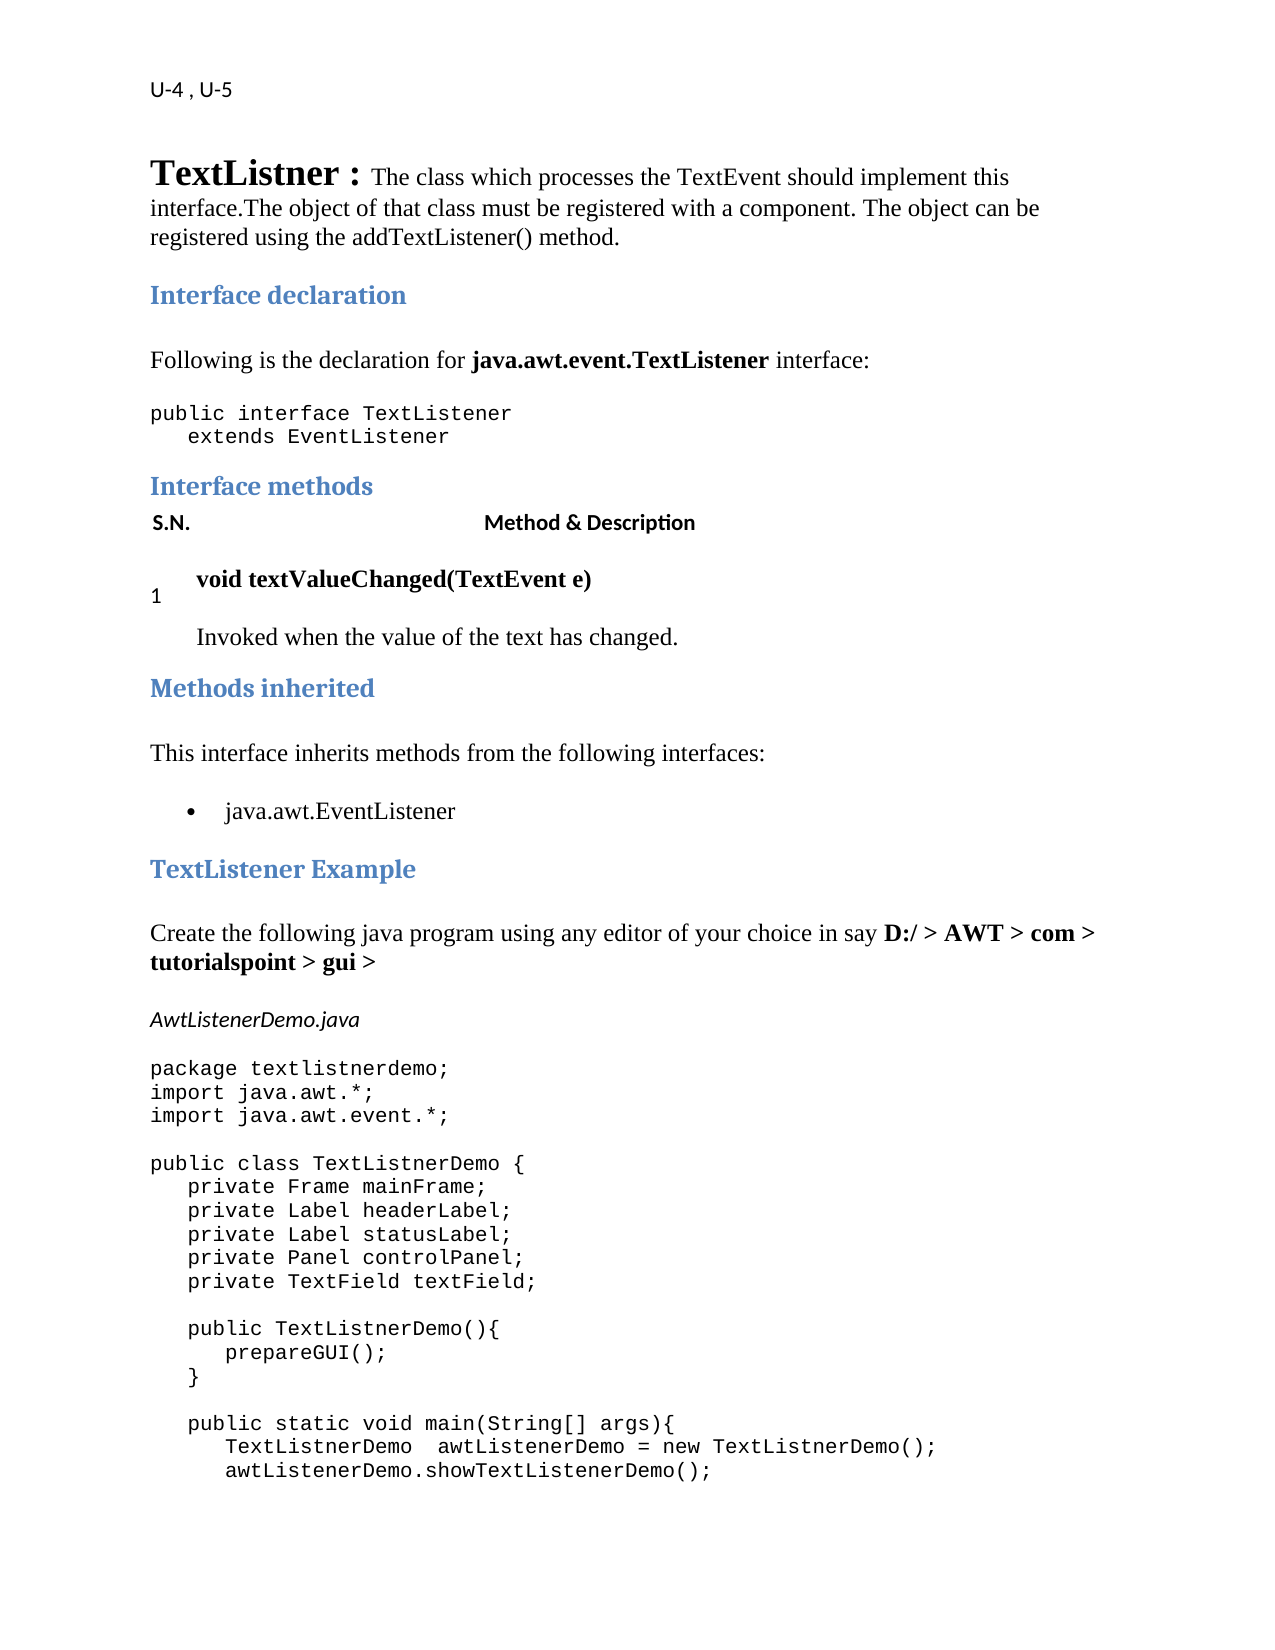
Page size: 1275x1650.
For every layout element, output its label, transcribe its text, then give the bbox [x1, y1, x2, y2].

subtitle Methods inherited [150, 673, 1125, 704]
text TextListner : The class which processes the TextEvent should implement this interface.The object of that class must be registered with a component. The object can be registered using the addTextListener() method. [150, 150, 1125, 251]
text public class TextListnerDemo { [150, 1153, 1125, 1176]
text private Label statusLabel; [150, 1224, 1125, 1247]
text package textlistnerdemo; [150, 1058, 1125, 1082]
text Create the following java program using any editor of your choice in say D:/ > AWT > com > tutorialspoint > gui > [150, 918, 1125, 976]
text AwtListenerDemo.java [150, 1005, 1125, 1033]
text public interface TextListener [150, 403, 1125, 426]
subtitle Interface declaration [150, 280, 1125, 311]
text TextListnerDemo awtListenerDemo = new TextListnerDemo(); [150, 1437, 1125, 1460]
text import java.awt.*; [150, 1082, 1125, 1106]
text } [150, 1366, 1125, 1389]
text private TextField textField; [150, 1271, 1125, 1295]
subtitle TextListener Example [150, 854, 1125, 885]
text private Panel controlPanel; [150, 1247, 1125, 1271]
text public static void main(String[] args){ [150, 1413, 1125, 1437]
text private Frame mainFrame; [150, 1176, 1125, 1200]
text prepareGUI(); [150, 1342, 1125, 1366]
table_cell void textValueChanged(TextEvent e) Invoked when the value of the text has changed. [194, 562, 985, 652]
text import java.awt.event.*; [150, 1106, 1125, 1129]
subtitle Interface methods [150, 471, 1125, 502]
text This interface inherits methods from the following interfaces: [150, 738, 1125, 767]
text awtListenerDemo.showTextListenerDemo(); [150, 1460, 1125, 1484]
text Following is the declaration for java.awt.event.TextListener interface: [150, 345, 1125, 373]
text extends EventListener [150, 426, 1125, 450]
table_header S.N. [149, 506, 194, 562]
text private Label headerLabel; [150, 1200, 1125, 1224]
text public TextListnerDemo(){ [150, 1318, 1125, 1342]
table_header Method & Description [194, 506, 985, 562]
table_cell 1 [149, 562, 194, 652]
list java.awt.EventListener [187, 796, 1125, 824]
